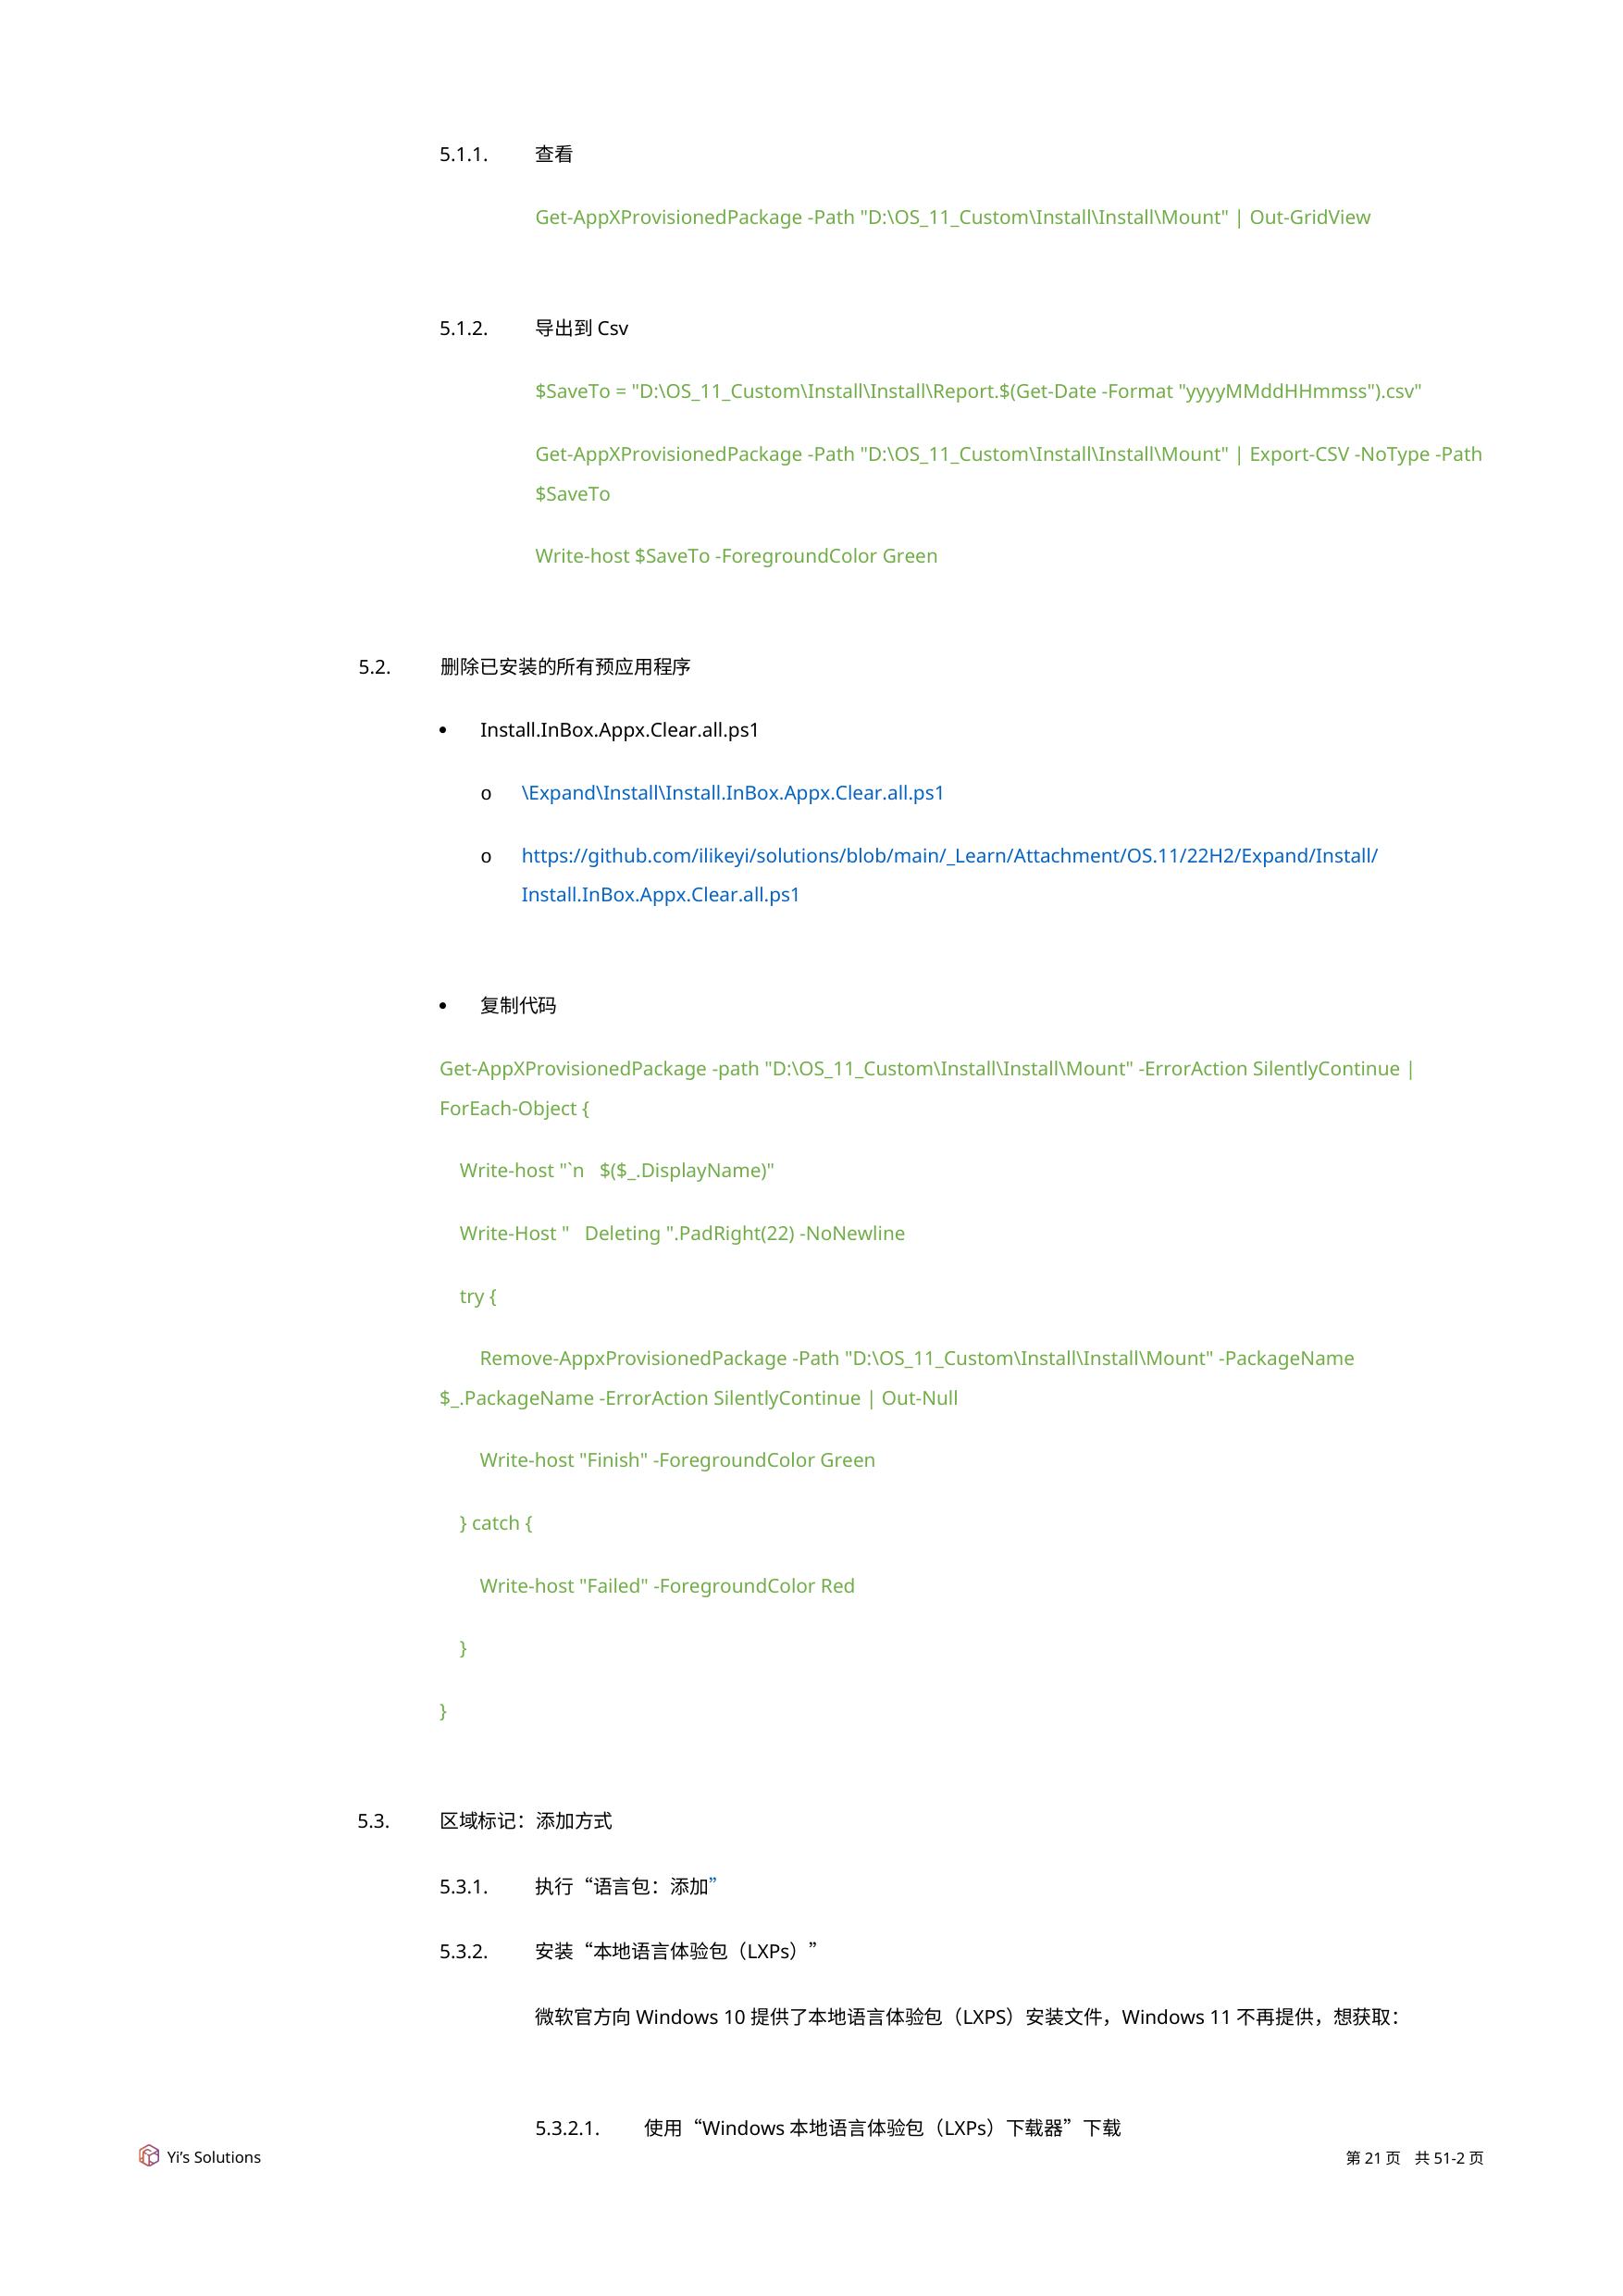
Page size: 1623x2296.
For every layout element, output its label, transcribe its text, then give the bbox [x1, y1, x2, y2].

picture [139, 2144, 159, 2166]
list \Expand\Install\Install.InBox.Appx.Clear.all.ps1 [480, 779, 1484, 805]
subtitle 删除已安装的所有预应用程序 [358, 652, 1484, 679]
subtitle 导出到 Csv [440, 313, 1484, 341]
text Write-host "`n $($_.DisplayName)" [440, 1158, 1484, 1184]
text Remove-AppxProvisionedPackage -Path "D:\OS_11_Custom\Install\Install\Mount" -PackageName $_.PackageName -ErrorAction SilentlyContinue | Out-Null [440, 1345, 1484, 1410]
text } [440, 1634, 1484, 1661]
text Write-host $SaveTo -ForegroundColor Green [535, 542, 1484, 569]
text $SaveTo = "D:\OS_11_Custom\Install\Install\Report.$(Get-Date -Format "yyyyMMddHHmmss").csv" [535, 378, 1484, 404]
list Install.InBox.Appx.Clear.all.ps1 [440, 716, 1484, 743]
text 微软官方向 Windows 10 提供了本地语言体验包（LXPS）安装文件，Windows 11 不再提供，想获取： [535, 2002, 1484, 2029]
text Write-Host " Deleting ".PadRight(22) -NoNewline [440, 1220, 1484, 1247]
text } [440, 1697, 1484, 1723]
list 安装“本地语言体验包（LXPs）” [440, 1936, 1484, 1965]
text Write-host "Failed" -ForegroundColor Red [440, 1572, 1484, 1598]
list 执行“语言包：添加” [440, 1871, 1484, 1899]
subtitle 使用“Windows 本地语言体验包（LXPs）下载器”下载 [535, 2113, 1484, 2141]
list https://github.com/ilikeyi/solutions/blob/main/_Learn/Attachment/OS.11/22H2/Expand/Install/Install.InBox.Appx.Clear.all.ps1 [480, 842, 1484, 908]
subtitle 区域标记：添加方式 [357, 1806, 1484, 1834]
text Get-AppXProvisionedPackage -Path "D:\OS_11_Custom\Install\Install\Mount" | Export-CSV -NoType -Path $SaveTo [535, 441, 1484, 506]
text Write-host "Finish" -ForegroundColor Green [440, 1446, 1484, 1473]
text Get-AppXProvisionedPackage -path "D:\OS_11_Custom\Install\Install\Mount" -ErrorAction SilentlyContinue | ForEach-Object { [440, 1055, 1484, 1121]
text try { [440, 1283, 1484, 1309]
subtitle 查看 [440, 139, 1484, 167]
list 复制代码 [440, 990, 1484, 1018]
text Get-AppXProvisionedPackage -Path "D:\OS_11_Custom\Install\Install\Mount" | Out-GridView [535, 204, 1484, 230]
text } catch { [440, 1509, 1484, 1535]
